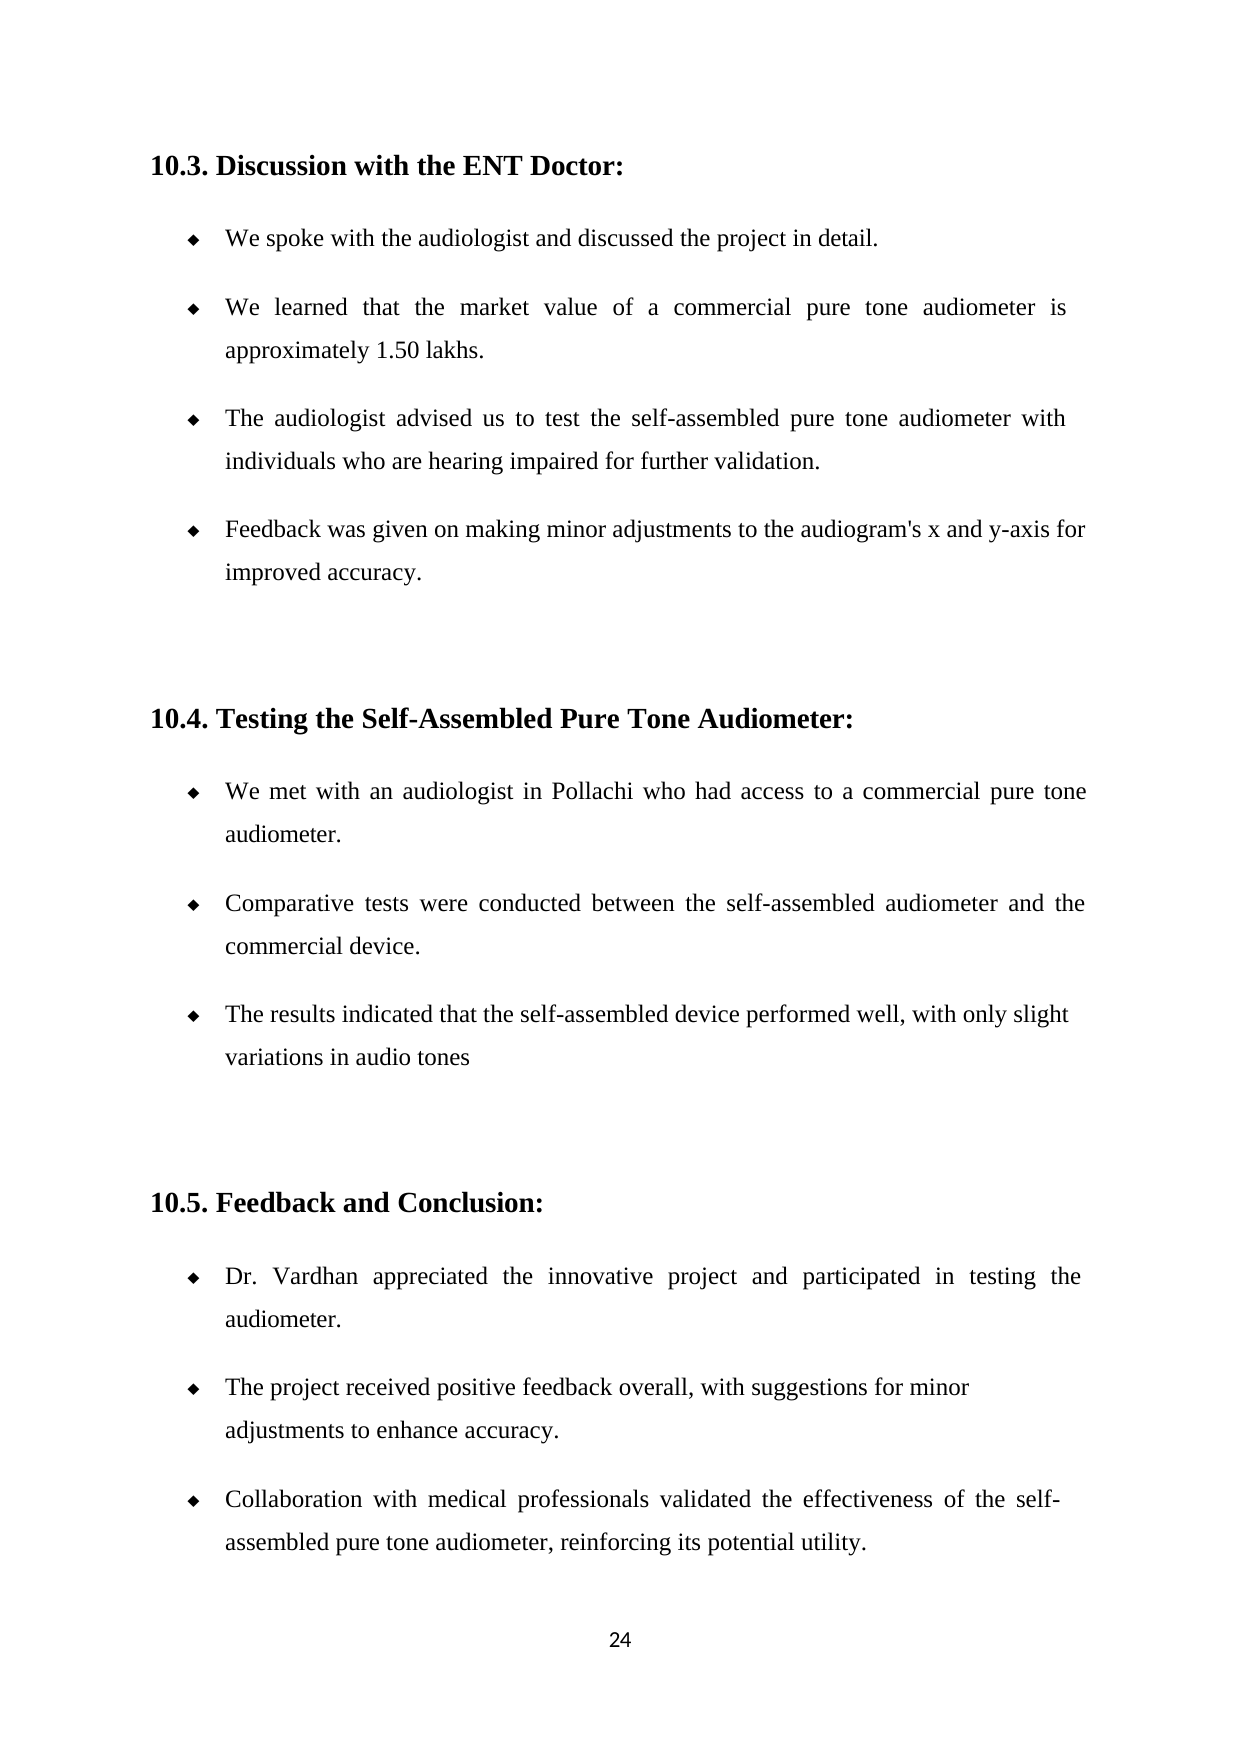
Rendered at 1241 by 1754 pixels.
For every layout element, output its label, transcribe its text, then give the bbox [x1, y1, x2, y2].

list The results indicated that the self-assembled device performed well, with only slight variations in audio tones [187, 999, 1090, 1071]
list We met with an audiologist in Pollachi who had access to a commercial pure tone audiometer. [187, 776, 1091, 848]
subtitle Discussion with the ENT Doctor: [150, 148, 1148, 182]
list Collaboration with medical professionals validated the effectiveness of the self- assembled pure tone audiometer, reinforcing its potential utility. [187, 1484, 1090, 1556]
list The audiologist advised us to test the self-assembled pure tone audiometer with individuals who are hearing impaired for further validation. [187, 403, 1090, 475]
subtitle Feedback and Conclusion: [150, 1185, 1148, 1219]
subtitle Testing the Self-Assembled Pure Tone Audiometer: [150, 701, 1148, 734]
list We spoke with the audiologist and discussed the project in detail. [187, 223, 1148, 252]
list Dr. Vardhan appreciated the innovative project and participated in testing the audiometer. [187, 1261, 1090, 1333]
list We learned that the market value of a commercial pure tone audiometer is approximately 1.50 lakhs. [187, 292, 1091, 363]
list Comparative tests were conducted between the self-assembled audiometer and the commercial device. [187, 888, 1090, 959]
list The project received positive feedback overall, with suggestions for minor adjustments to enhance accuracy. [187, 1372, 1090, 1444]
list Feedback was given on making minor adjustments to the audiogram's x and y-axis for improved accuracy. [187, 514, 1090, 586]
